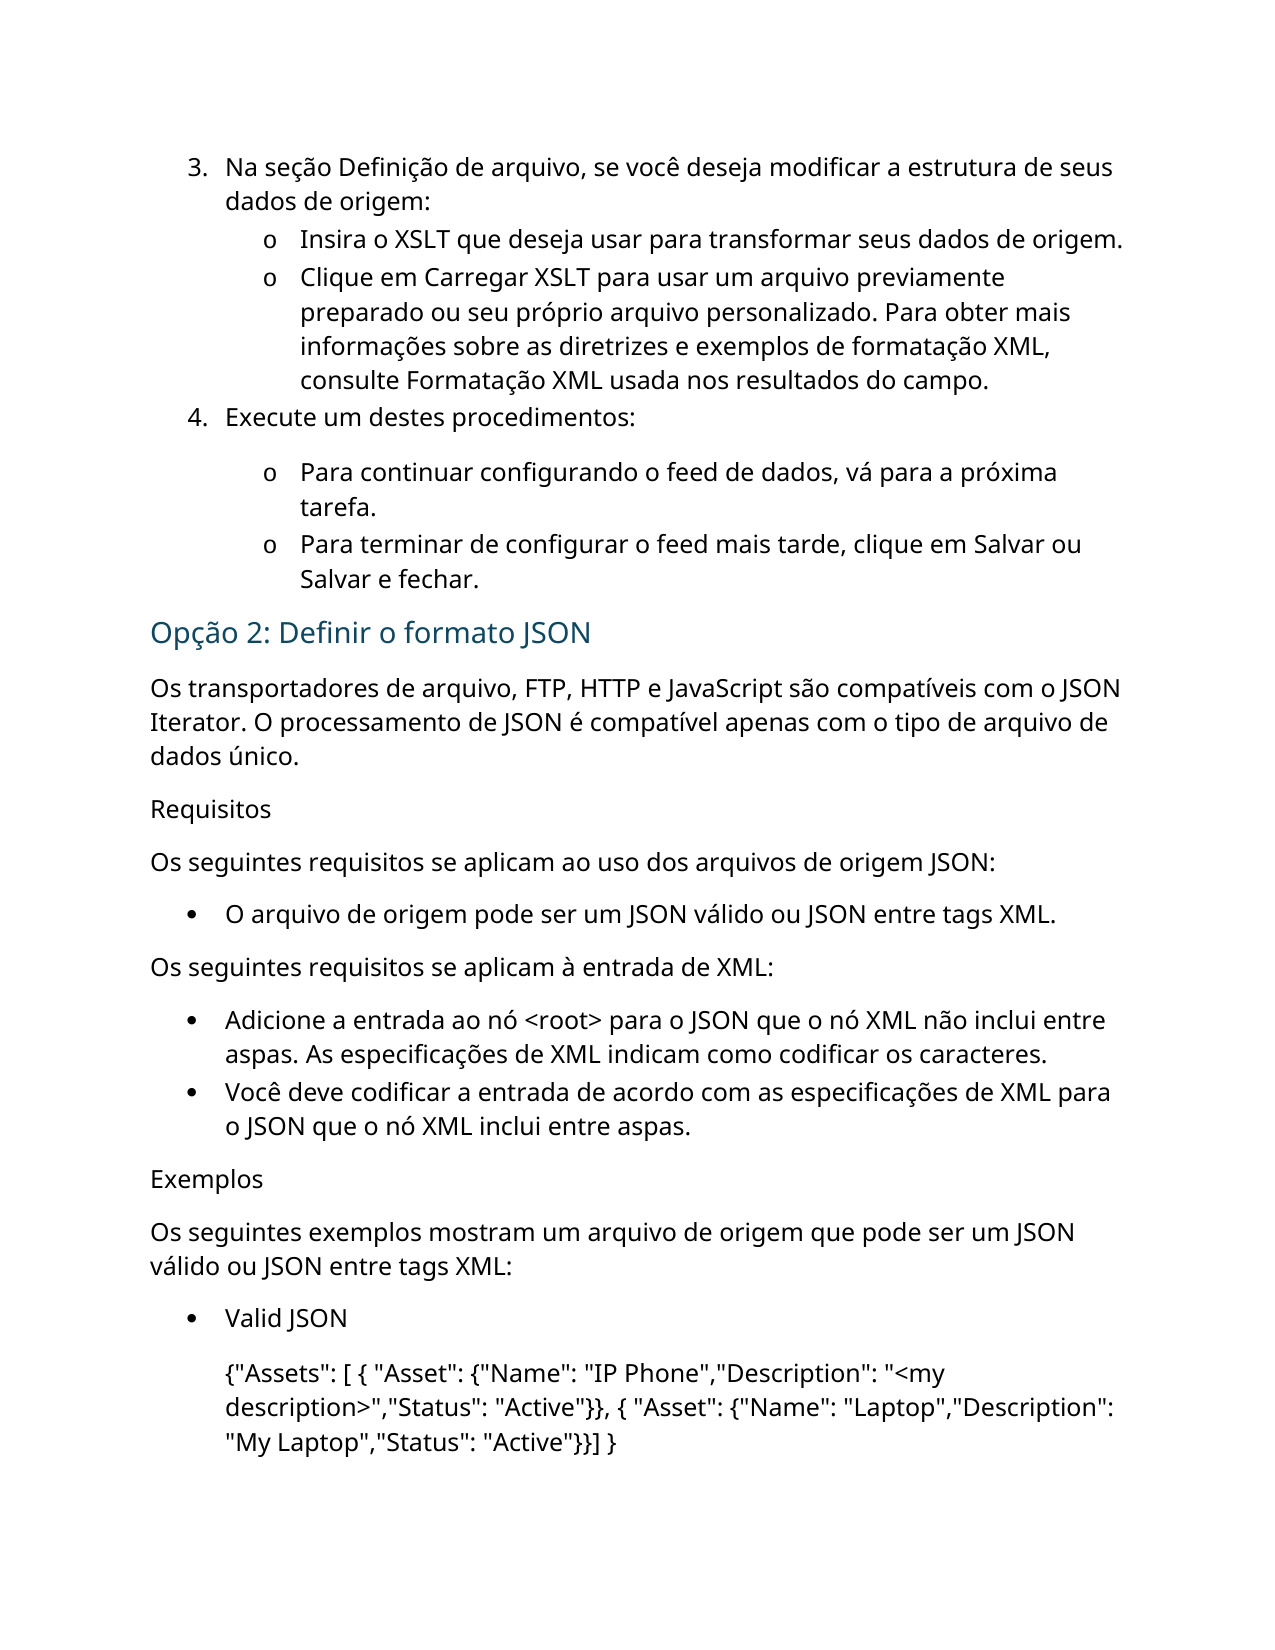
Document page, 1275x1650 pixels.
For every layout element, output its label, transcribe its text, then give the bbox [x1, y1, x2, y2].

list Valid JSON [187, 1301, 1125, 1335]
text Os transportadores de arquivo, FTP, HTTP e JavaScript são compatíveis com o JSON Iterator. O processamento de JSON é compatível apenas com o tipo de arquivo de dados único. [150, 671, 1125, 773]
list Para terminar de configurar o feed mais tarde, clique em Salvar ou Salvar e fechar. [262, 527, 1125, 595]
list Você deve codificar a entrada de acordo com as especificações de XML para o JSON que o nó XML inclui entre aspas. [187, 1074, 1125, 1143]
text Requisitos [150, 791, 1125, 826]
text Os seguintes requisitos se aplicam ao uso dos arquivos de origem JSON: [150, 844, 1125, 878]
subtitle Opção 2: Definir o formato JSON [150, 612, 1125, 652]
list Insira o XSLT que deseja usar para transformar seus dados de origem. [262, 222, 1125, 256]
list Adicione a entrada ao nó <root> para o JSON que o nó XML não inclui entre aspas. As especificações de XML indicam como codificar os caracteres. [187, 1003, 1125, 1071]
list Clique em Carregar XSLT para usar um arquivo previamente preparado ou seu próprio arquivo personalizado. Para obter mais informações sobre as diretrizes e exemplos de formatação XML, consulte Formatação XML usada nos resultados do campo. [262, 260, 1125, 396]
list Na seção Definição de arquivo, se você deseja modificar a estrutura de seus dados de origem: [187, 150, 1125, 218]
list O arquivo de origem pode ser um JSON válido ou JSON entre tags XML. [187, 897, 1125, 931]
list Execute um destes procedimentos: [187, 400, 1125, 434]
text Os seguintes requisitos se aplicam à entrada de XML: [150, 950, 1125, 984]
list Para continuar configurando o feed de dados, vá para a próxima tarefa. [262, 455, 1125, 523]
text Exemplos [150, 1161, 1125, 1196]
text Os seguintes exemplos mostram um arquivo de origem que pode ser um JSON válido ou JSON entre tags XML: [150, 1214, 1125, 1282]
